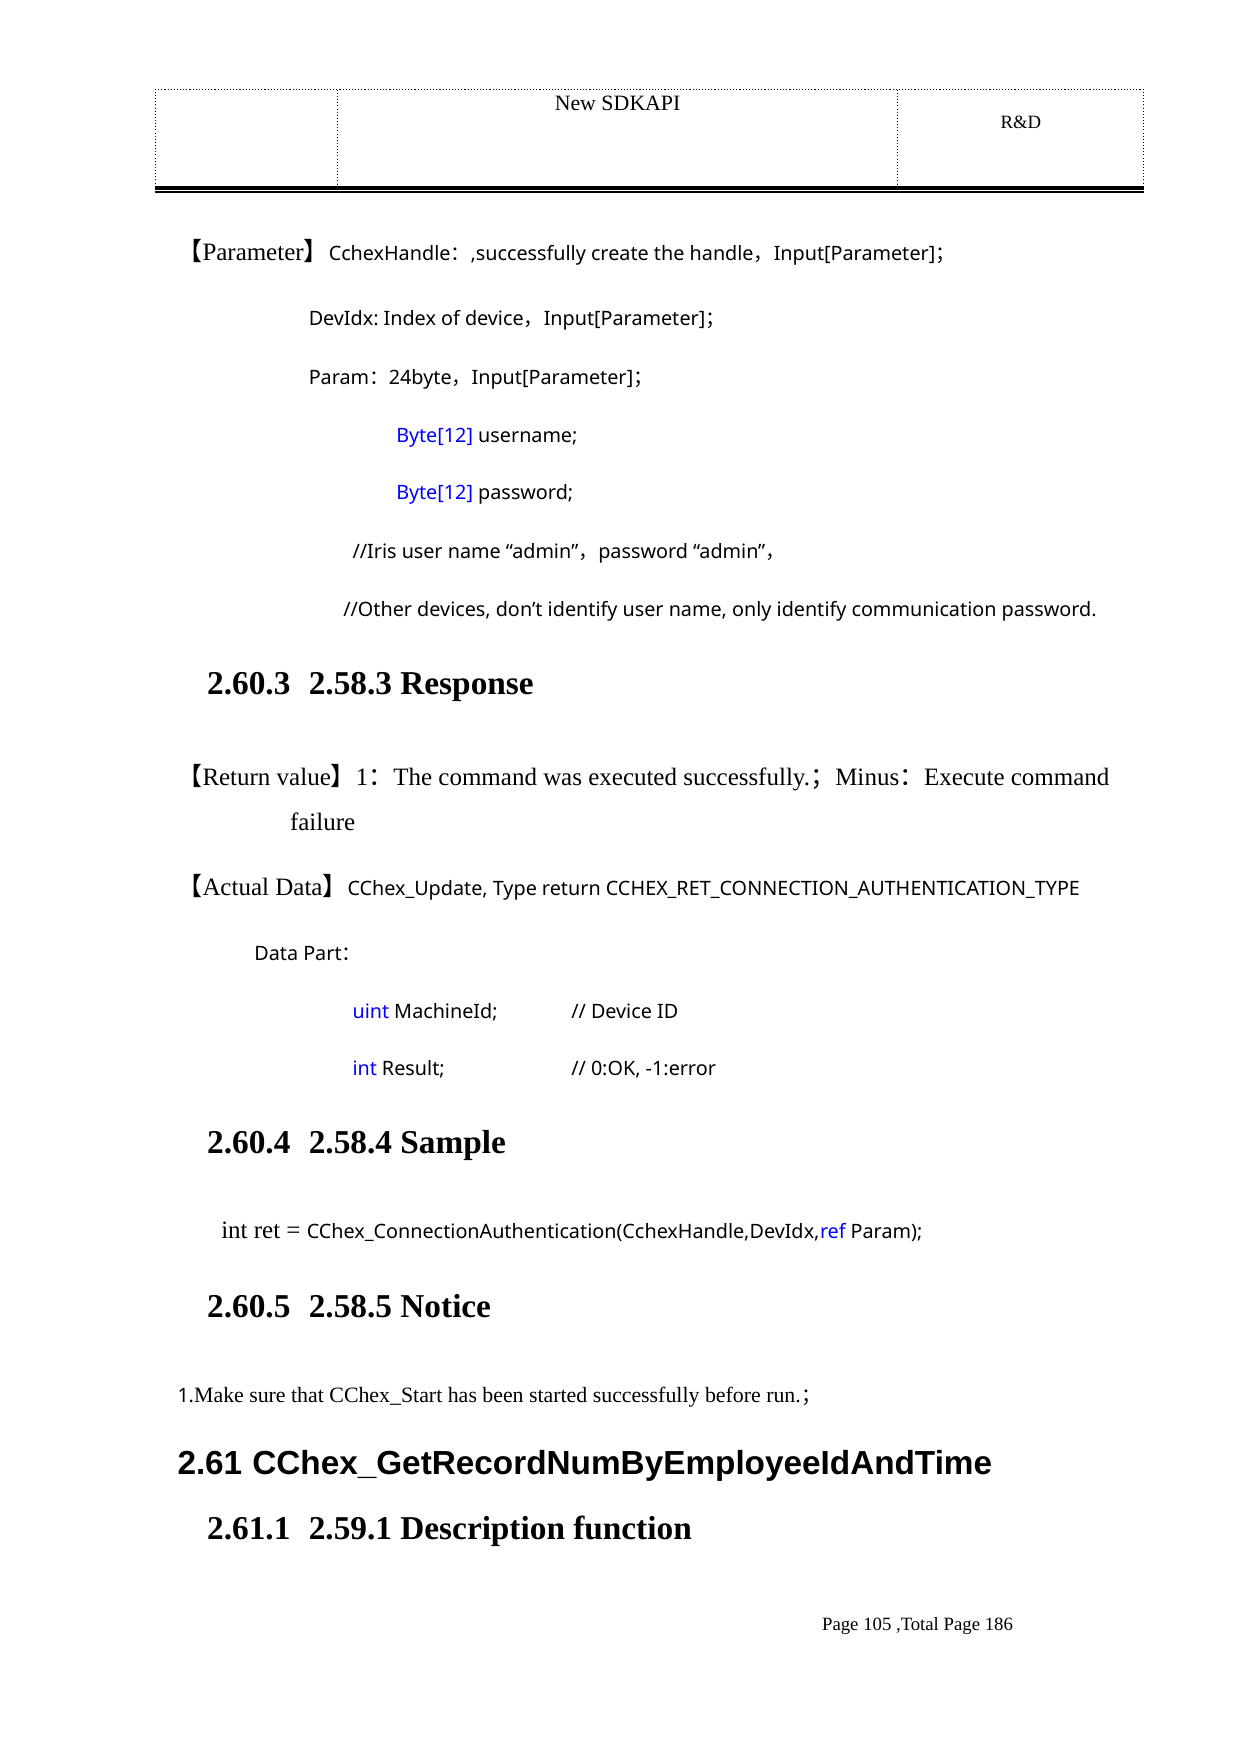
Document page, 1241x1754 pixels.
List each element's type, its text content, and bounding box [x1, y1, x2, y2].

subtitle CChex_GetRecordNumByEmployeeIdAndTime [177, 1443, 1122, 1481]
text //Other devices, don’t identify user name, only identify communication password. [328, 596, 1122, 622]
subtitle 2.58.3 Response [207, 663, 1122, 701]
text uint MachineId; // Device ID [308, 998, 1122, 1024]
text int Result; // 0:OK, -1:error [308, 1055, 1122, 1082]
text //Iris user name “admin”，password “admin”， [308, 536, 1122, 564]
text 【Actual Data】CChex_Update, Type return CCHEX_RET_CONNECTION_AUTHENTICATION_TYPE [177, 867, 1122, 903]
subtitle 2.58.5 Notice [207, 1286, 1122, 1325]
list Make sure that CChex_Start has been started successfully before run.； [177, 1380, 1122, 1408]
text 【Parameter】CchexHandle：,successfully create the handle，Input[Parameter]； [177, 231, 1122, 267]
text 【Return value】1：The command was executed successfully.；Minus：Execute command failure [177, 756, 1122, 836]
text Byte[12] password; [308, 479, 1122, 506]
subtitle 2.59.1 Description function [207, 1508, 1122, 1547]
text Param：24byte，Input[Parameter]； [265, 362, 1122, 391]
text Byte[12] username; [308, 422, 1122, 448]
text int ret = CChex_ConnectionAuthentication(CchexHandle,DevIdx,ref Param); [177, 1216, 1122, 1245]
subtitle 2.58.4 Sample [207, 1122, 1122, 1161]
text DevIdx: Index of device，Input[Parameter]； [265, 302, 1122, 331]
text Data Part： [177, 938, 1122, 967]
